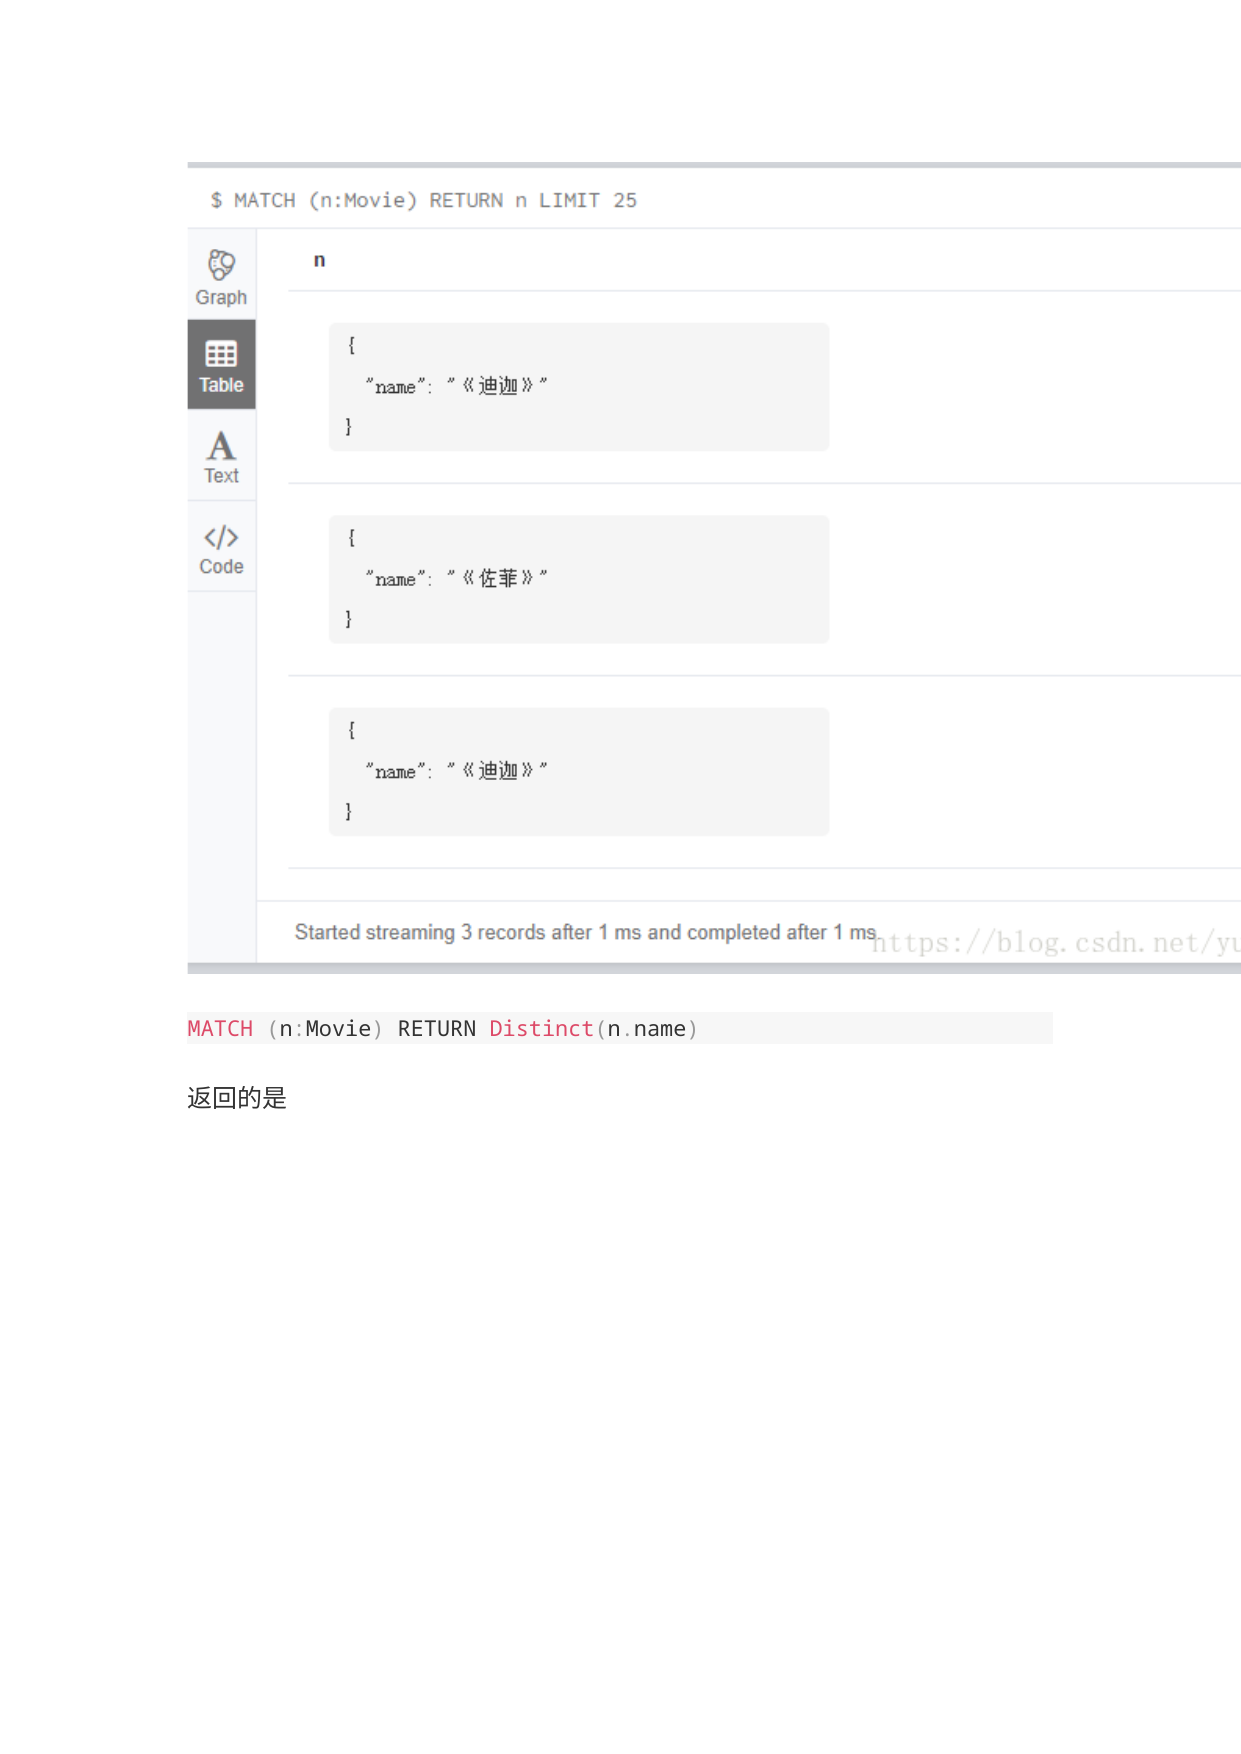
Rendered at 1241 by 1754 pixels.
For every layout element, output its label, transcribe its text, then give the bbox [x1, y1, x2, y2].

picture [187, 162, 1241, 974]
text 返回的是 [187, 1082, 1053, 1114]
text MATCH (n:Movie) RETURN Distinct(n.name) [187, 1012, 1053, 1044]
